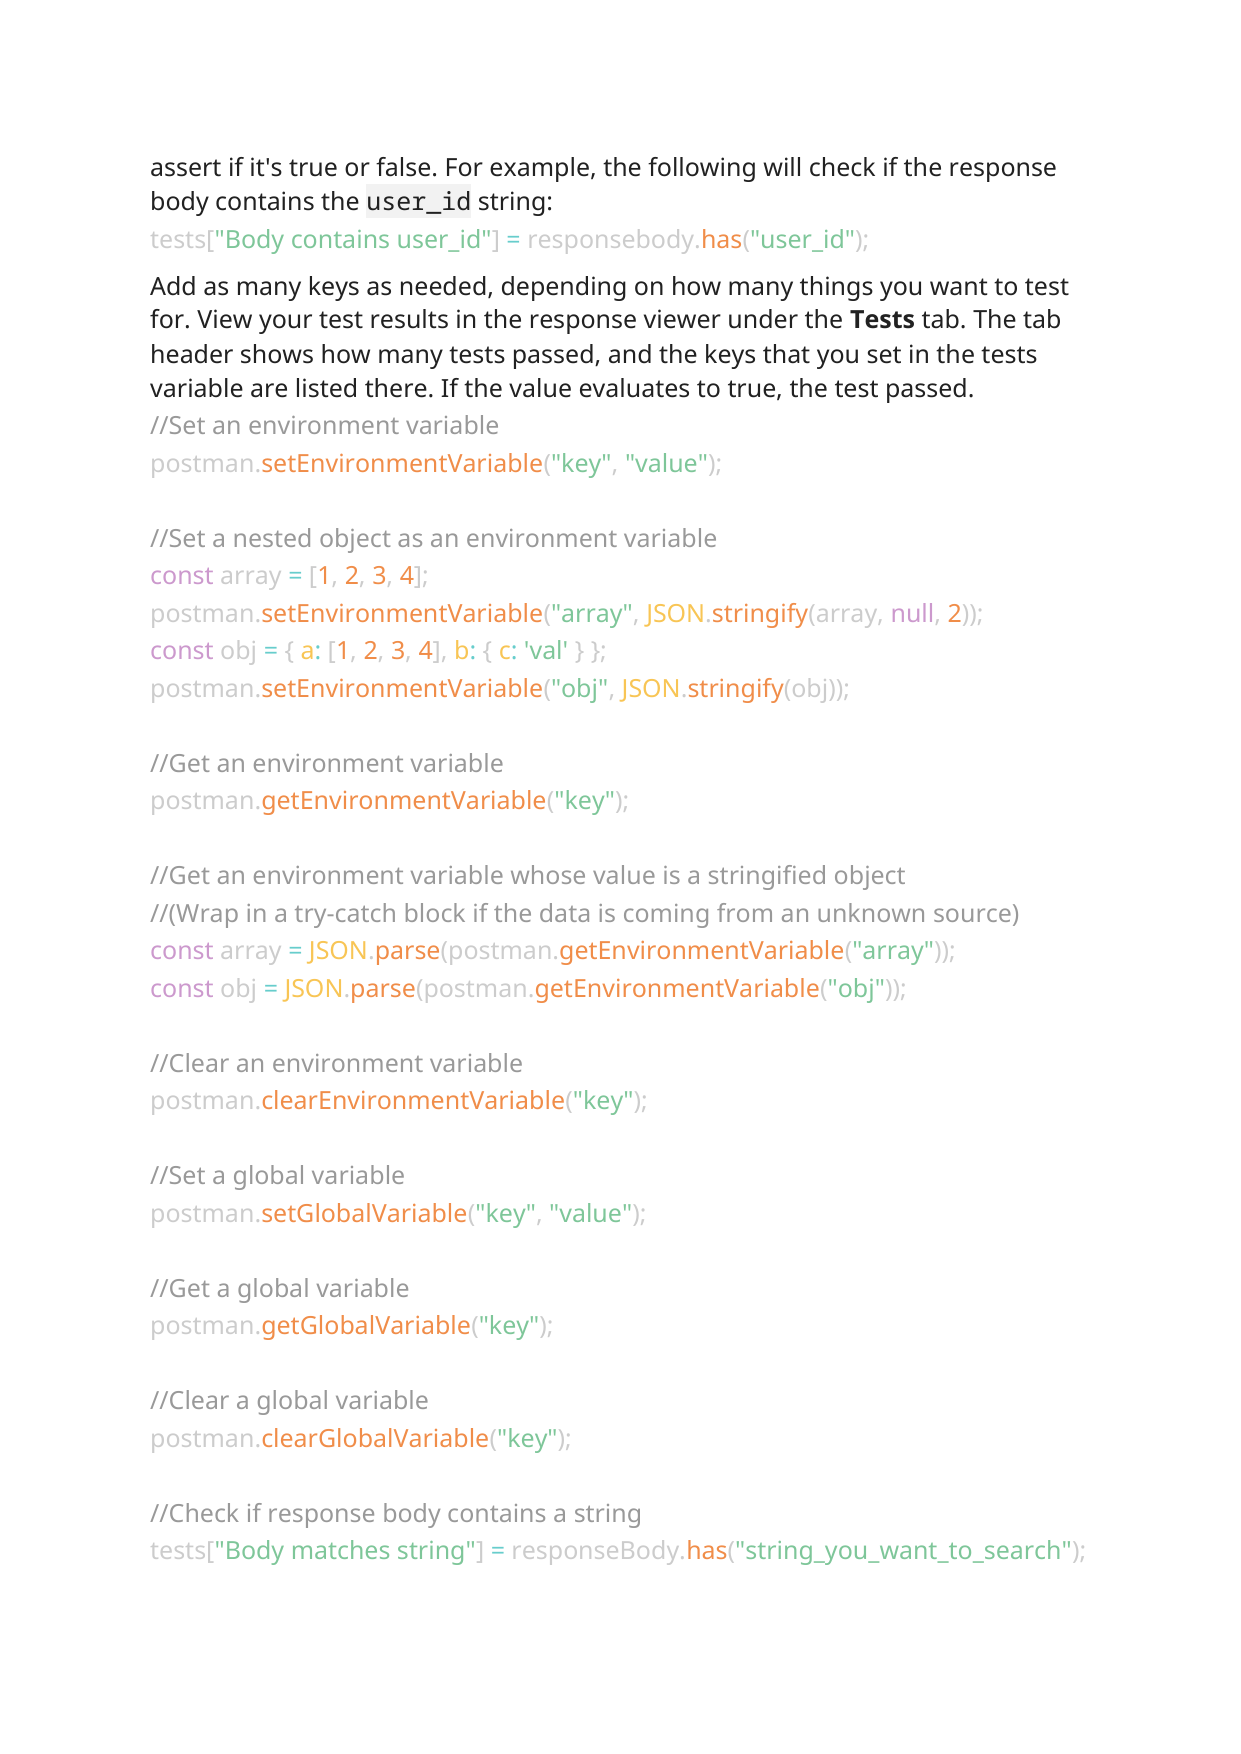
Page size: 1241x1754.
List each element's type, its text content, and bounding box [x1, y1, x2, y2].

text //Check if response body contains a string [150, 1492, 1090, 1529]
text postman.clearEnvironmentVariable("key"); [150, 1079, 1090, 1117]
text //Clear a global variable [150, 1379, 1090, 1417]
text tests["Body contains user_id"] = responsebody.has("user_id"); [150, 218, 1090, 256]
text //Set an environment variable [150, 404, 1090, 442]
text const array = JSON.parse(postman.getEnvironmentVariable("array")); [150, 929, 1090, 967]
text Add as many keys as needed, depending on how many things you want to test for. View your test results in the response viewer under the Tests tab. The tab header shows how many tests passed, and the keys that you set in the tests variable are listed there. If the value evaluates to true, the test passed. [150, 268, 1090, 404]
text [150, 150, 1090, 218]
text tests["Body matches string"] = responseBody.has("string_you_want_to_search"); [150, 1529, 1090, 1567]
text postman.setEnvironmentVariable("array", JSON.stringify(array, null, 2)); [150, 592, 1090, 629]
text //(Wrap in a try-catch block if the data is coming from an unknown source) [150, 892, 1090, 929]
text postman.getGlobalVariable("key"); [150, 1304, 1090, 1342]
text postman.getEnvironmentVariable("key"); [150, 779, 1090, 817]
text postman.clearGlobalVariable("key"); [150, 1417, 1090, 1454]
text //Get an environment variable whose value is a stringified object [150, 854, 1090, 892]
text //Get an environment variable [150, 742, 1090, 779]
text const obj = { a: [1, 2, 3, 4], b: { c: 'val' } }; [150, 629, 1090, 667]
text postman.setGlobalVariable("key", "value"); [150, 1192, 1090, 1229]
text const array = [1, 2, 3, 4]; [150, 554, 1090, 592]
text //Set a global variable [150, 1154, 1090, 1192]
text postman.setEnvironmentVariable("key", "value"); [150, 442, 1090, 479]
text //Clear an environment variable [150, 1042, 1090, 1079]
text const obj = JSON.parse(postman.getEnvironmentVariable("obj")); [150, 967, 1090, 1004]
text postman.setEnvironmentVariable("obj", JSON.stringify(obj)); [150, 667, 1090, 704]
text //Set a nested object as an environment variable [150, 517, 1090, 554]
text //Get a global variable [150, 1267, 1090, 1304]
